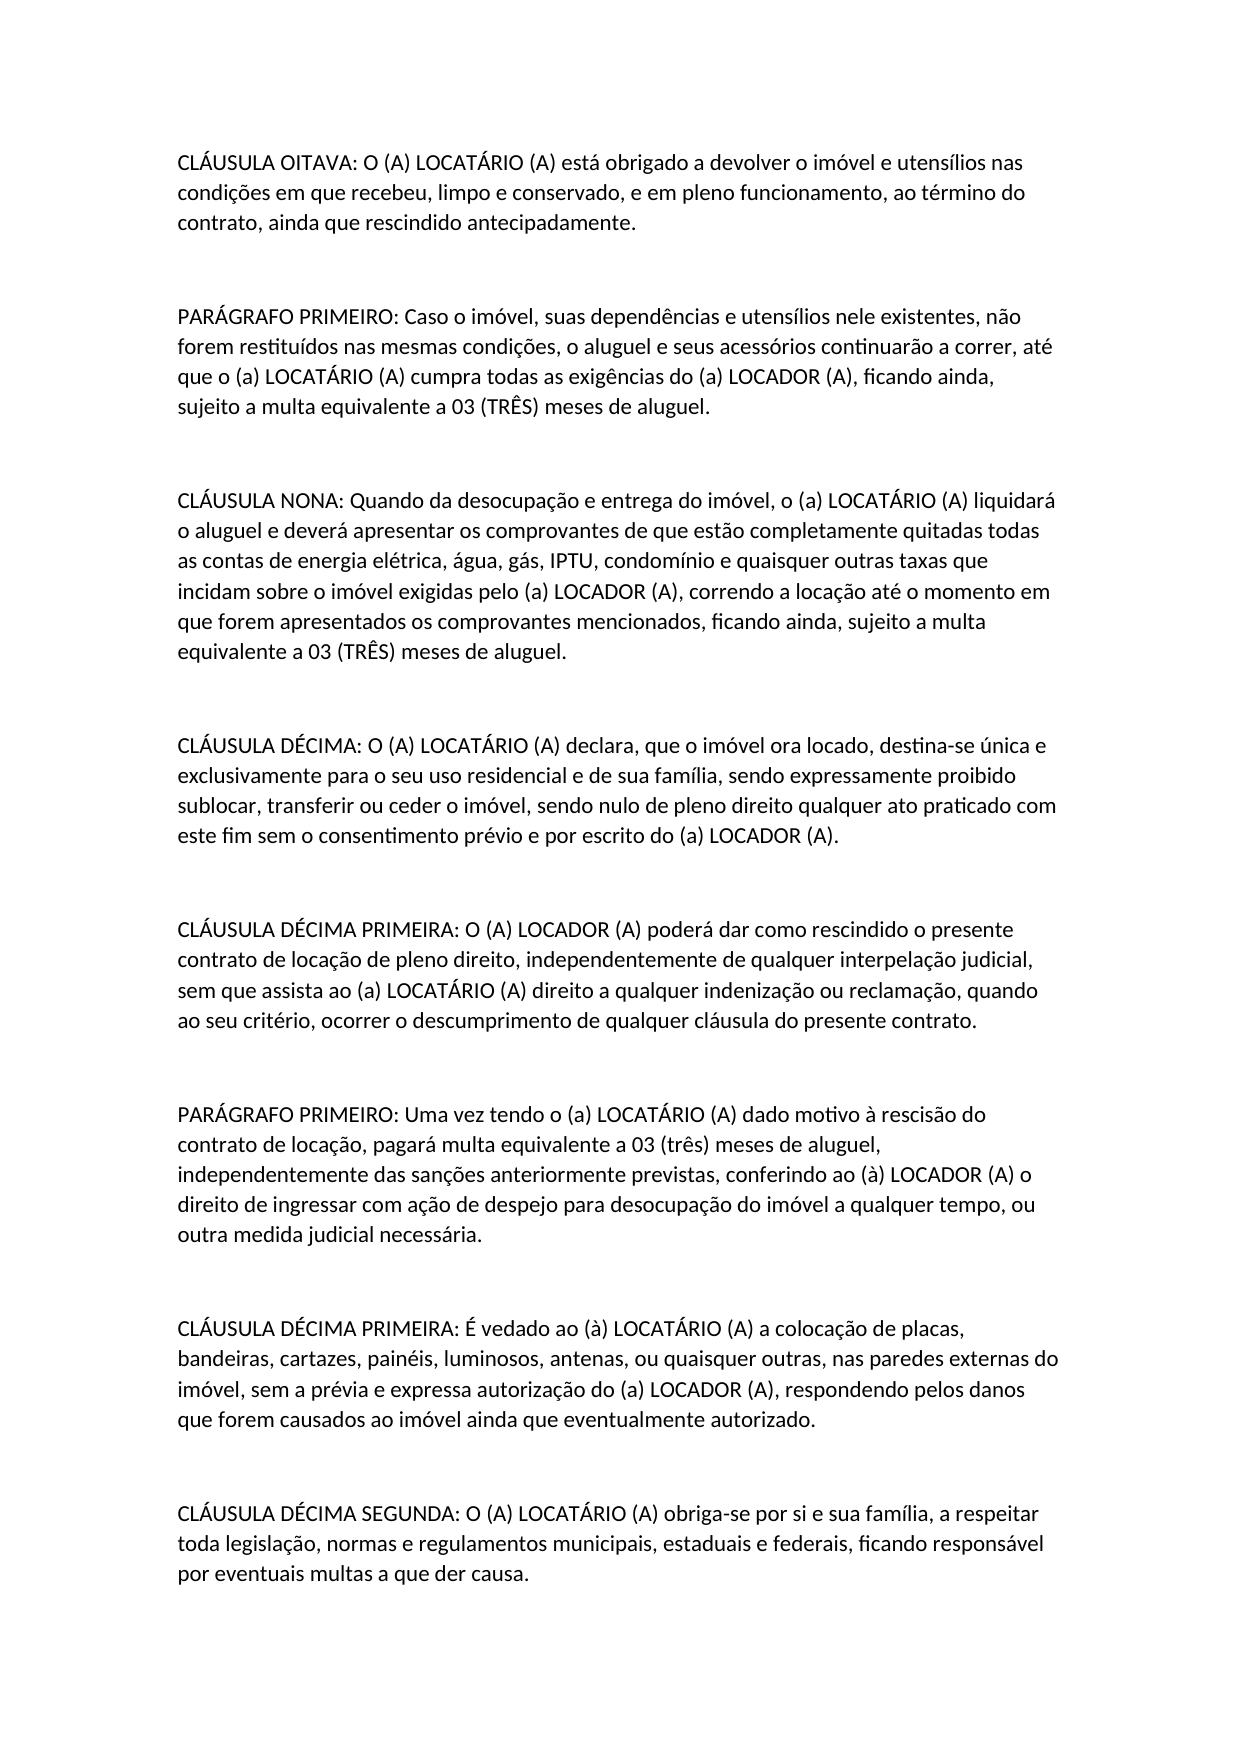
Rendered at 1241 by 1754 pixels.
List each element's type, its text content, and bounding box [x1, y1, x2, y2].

text CLÁUSULA DÉCIMA: O (A) LOCATÁRIO (A) declara, que o imóvel ora locado, destina-se única e exclusivamente para o seu uso residencial e de sua família, sendo expressamente proibido sublocar, transferir ou ceder o imóvel, sendo nulo de pleno direito qualquer ato praticado com este fim sem o consentimento prévio e por escrito do (a) LOCADOR (A). [177, 731, 1063, 849]
text CLÁUSULA DÉCIMA SEGUNDA: O (A) LOCATÁRIO (A) obriga-se por si e sua família, a respeitar toda legislação, normas e regulamentos municipais, estaduais e federais, ficando responsável por eventuais multas a que der causa. [177, 1499, 1063, 1587]
text CLÁUSULA NONA: Quando da desocupação e entrega do imóvel, o (a) LOCATÁRIO (A) liquidará o aluguel e deverá apresentar os comprovantes de que estão completamente quitadas todas as contas de energia elétrica, água, gás, IPTU, condomínio e quaisquer outras taxas que incidam sobre o imóvel exigidas pelo (a) LOCADOR (A), correndo a locação até o momento em que forem apresentados os comprovantes mencionados, ficando ainda, sujeito a multa equivalente a 03 (TRÊS) meses de aluguel. [177, 486, 1063, 665]
text CLÁUSULA DÉCIMA PRIMEIRA: É vedado ao (à) LOCATÁRIO (A) a colocação de placas, bandeiras, cartazes, painéis, luminosos, antenas, ou quaisquer outras, nas paredes externas do imóvel, sem a prévia e expressa autorização do (a) LOCADOR (A), respondendo pelos danos que forem causados ao imóvel ainda que eventualmente autorizado. [177, 1314, 1063, 1433]
text PARÁGRAFO PRIMEIRO: Caso o imóvel, suas dependências e utensílios nele existentes, não forem restituídos nas mesmas condições, o aluguel e seus acessórios continuarão a correr, até que o (a) LOCATÁRIO (A) cumpra todas as exigências do (a) LOCADOR (A), ficando ainda, sujeito a multa equivalente a 03 (TRÊS) meses de aluguel. [177, 302, 1063, 420]
text CLÁUSULA OITAVA: O (A) LOCATÁRIO (A) está obrigado a devolver o imóvel e utensílios nas condições em que recebeu, limpo e conservado, e em pleno funcionamento, ao término do contrato, ainda que rescindido antecipadamente. [177, 148, 1063, 236]
text PARÁGRAFO PRIMEIRO: Uma vez tendo o (a) LOCATÁRIO (A) dado motivo à rescisão do contrato de locação, pagará multa equivalente a 03 (três) meses de aluguel, independentemente das sanções anteriormente previstas, conferindo ao (à) LOCADOR (A) o direito de ingressar com ação de despejo para desocupação do imóvel a qualquer tempo, ou outra medida judicial necessária. [177, 1100, 1063, 1248]
text CLÁUSULA DÉCIMA PRIMEIRA: O (A) LOCADOR (A) poderá dar como rescindido o presente contrato de locação de pleno direito, independentemente de qualquer interpelação judicial, sem que assista ao (a) LOCATÁRIO (A) direito a qualquer indenização ou reclamação, quando ao seu critério, ocorrer o descumprimento de qualquer cláusula do presente contrato. [177, 915, 1063, 1034]
